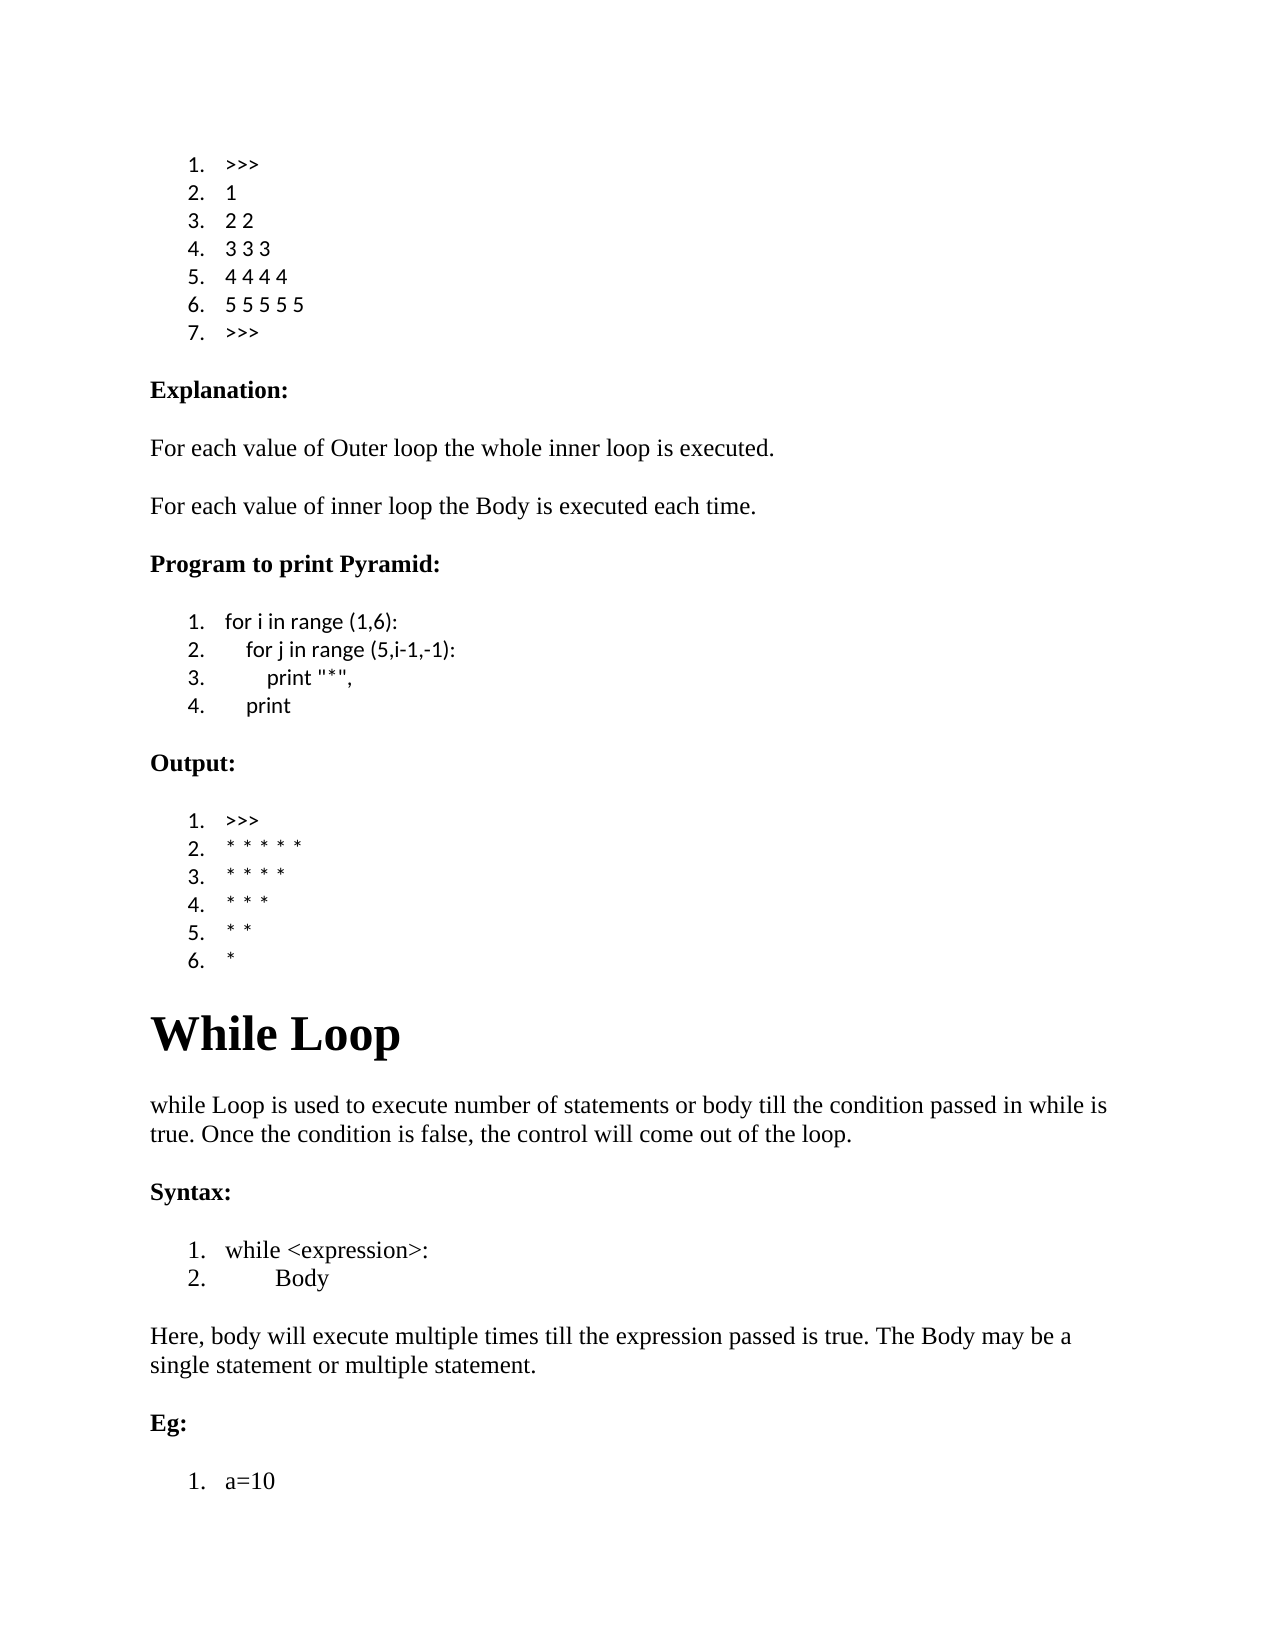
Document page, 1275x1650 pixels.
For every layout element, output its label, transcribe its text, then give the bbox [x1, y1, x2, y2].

text For each value of Outer loop the whole inner loop is executed. [150, 433, 1125, 462]
text Syntax: [150, 1177, 1125, 1206]
text Eg: [150, 1408, 1125, 1437]
list >>> [187, 318, 1125, 346]
list print [187, 691, 1125, 719]
text while Loop is used to execute number of statements or body till the condition passed in while is true. Once the condition is false, the control will come out of the loop. [150, 1090, 1125, 1148]
list 2 2 [187, 206, 1125, 234]
text While Loop [150, 1003, 1125, 1061]
list for i in range (1,6): [187, 607, 1125, 635]
list * * * * [187, 862, 1125, 890]
text Output: [150, 748, 1125, 777]
text Explanation: [150, 375, 1125, 404]
list 3 3 3 [187, 234, 1125, 262]
list * * * * * [187, 834, 1125, 862]
list >>> [187, 806, 1125, 834]
list * [187, 946, 1125, 974]
list while <expression>: [187, 1235, 1125, 1263]
text For each value of inner loop the Body is executed each time. [150, 491, 1125, 520]
text Program to print Pyramid: [150, 549, 1125, 578]
list 4 4 4 4 [187, 262, 1125, 290]
list >>> [187, 150, 1125, 178]
list * * * [187, 890, 1125, 918]
list * * [187, 918, 1125, 946]
list Body [187, 1263, 1125, 1292]
list a=10 [187, 1466, 1125, 1495]
text Here, body will execute multiple times till the expression passed is true. The Body may be a single statement or multiple statement. [150, 1321, 1125, 1379]
list 1 [187, 178, 1125, 206]
list print "*", [187, 663, 1125, 691]
list for j in range (5,i-1,-1): [187, 635, 1125, 663]
list 5 5 5 5 5 [187, 290, 1125, 318]
